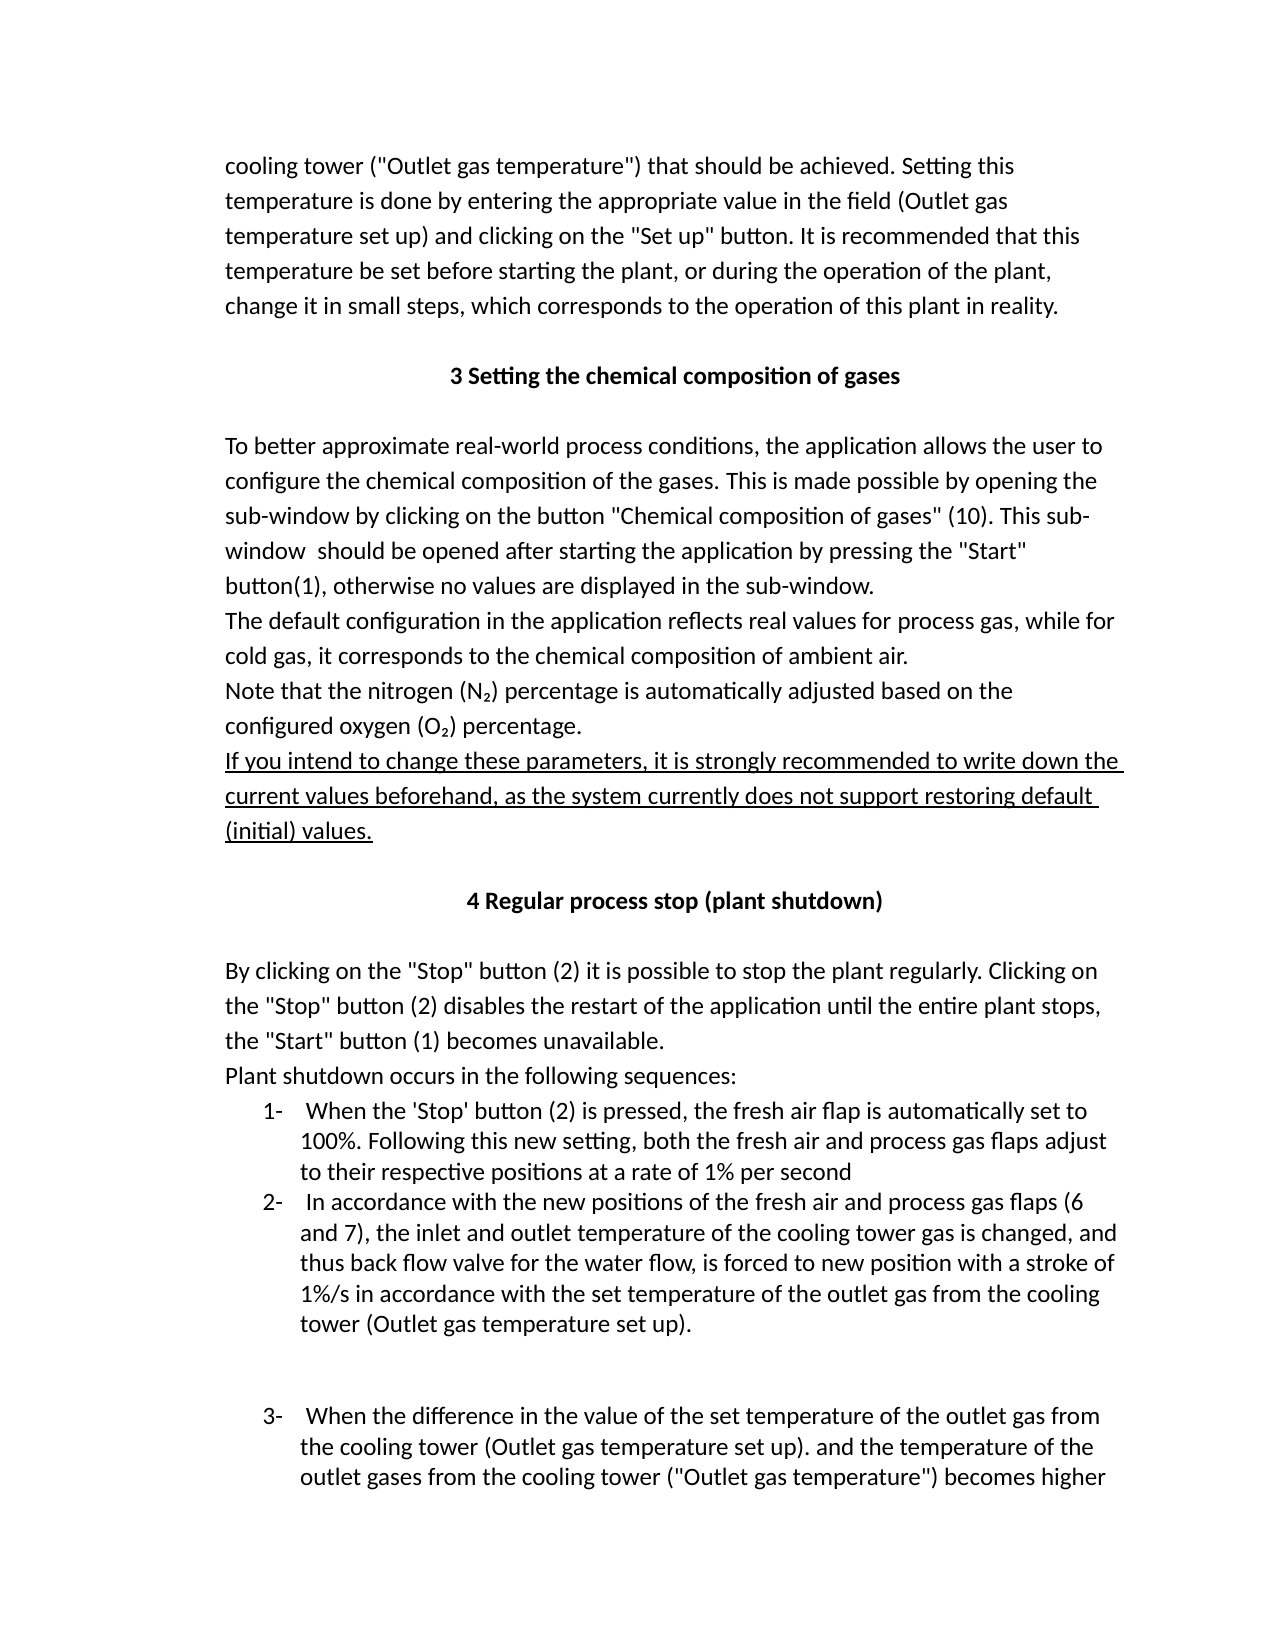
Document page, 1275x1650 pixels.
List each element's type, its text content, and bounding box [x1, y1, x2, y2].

list When the 'Stop' button (2) is pressed, the fresh air flap is automatically set to 100%. Following this new setting, both the fresh air and process gas flaps adjust to their respective positions at a rate of 1% per second [262, 1095, 1125, 1187]
list 4 Regular process stop (plant shutdown) [225, 885, 1125, 916]
list If you intend to change these parameters, it is strongly recommended to write down the current values beforehand, as the system currently does not support restoring default (initial) values. [225, 745, 1125, 846]
list Plant shutdown occurs in the following sequences: [225, 1060, 1125, 1091]
list The default configuration in the application reflects real values for process gas, while for cold gas, it corresponds to the chemical composition of ambient air. [225, 605, 1125, 671]
list 3 Setting the chemical composition of gases [225, 360, 1125, 391]
list To better approximate real-world process conditions, the application allows the user to configure the chemical composition of the gases. This is made possible by opening the sub-window by clicking on the button "Chemical composition of gases" (10). This sub-window should be opened after starting the application by pressing the "Start" button(1), otherwise no values are displayed in the sub-window. [225, 430, 1125, 601]
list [225, 150, 1125, 321]
list By clicking on the "Stop" button (2) it is possible to stop the plant regularly. Clicking on the "Stop" button (2) disables the restart of the application until the entire plant stops, the "Start" button (1) becomes unavailable. [225, 955, 1125, 1056]
list In accordance with the new positions of the fresh air and process gas flaps (6 and 7), the inlet and outlet temperature of the cooling tower gas is changed, and thus back flow valve for the water flow, is forced to new position with a stroke of 1%/s in accordance with the set temperature of the outlet gas from the cooling tower (Outlet gas temperature set up). [262, 1187, 1125, 1339]
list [262, 1400, 1125, 1492]
list Note that the nitrogen (N₂) percentage is automatically adjusted based on the configured oxygen (O₂) percentage. [225, 675, 1125, 741]
